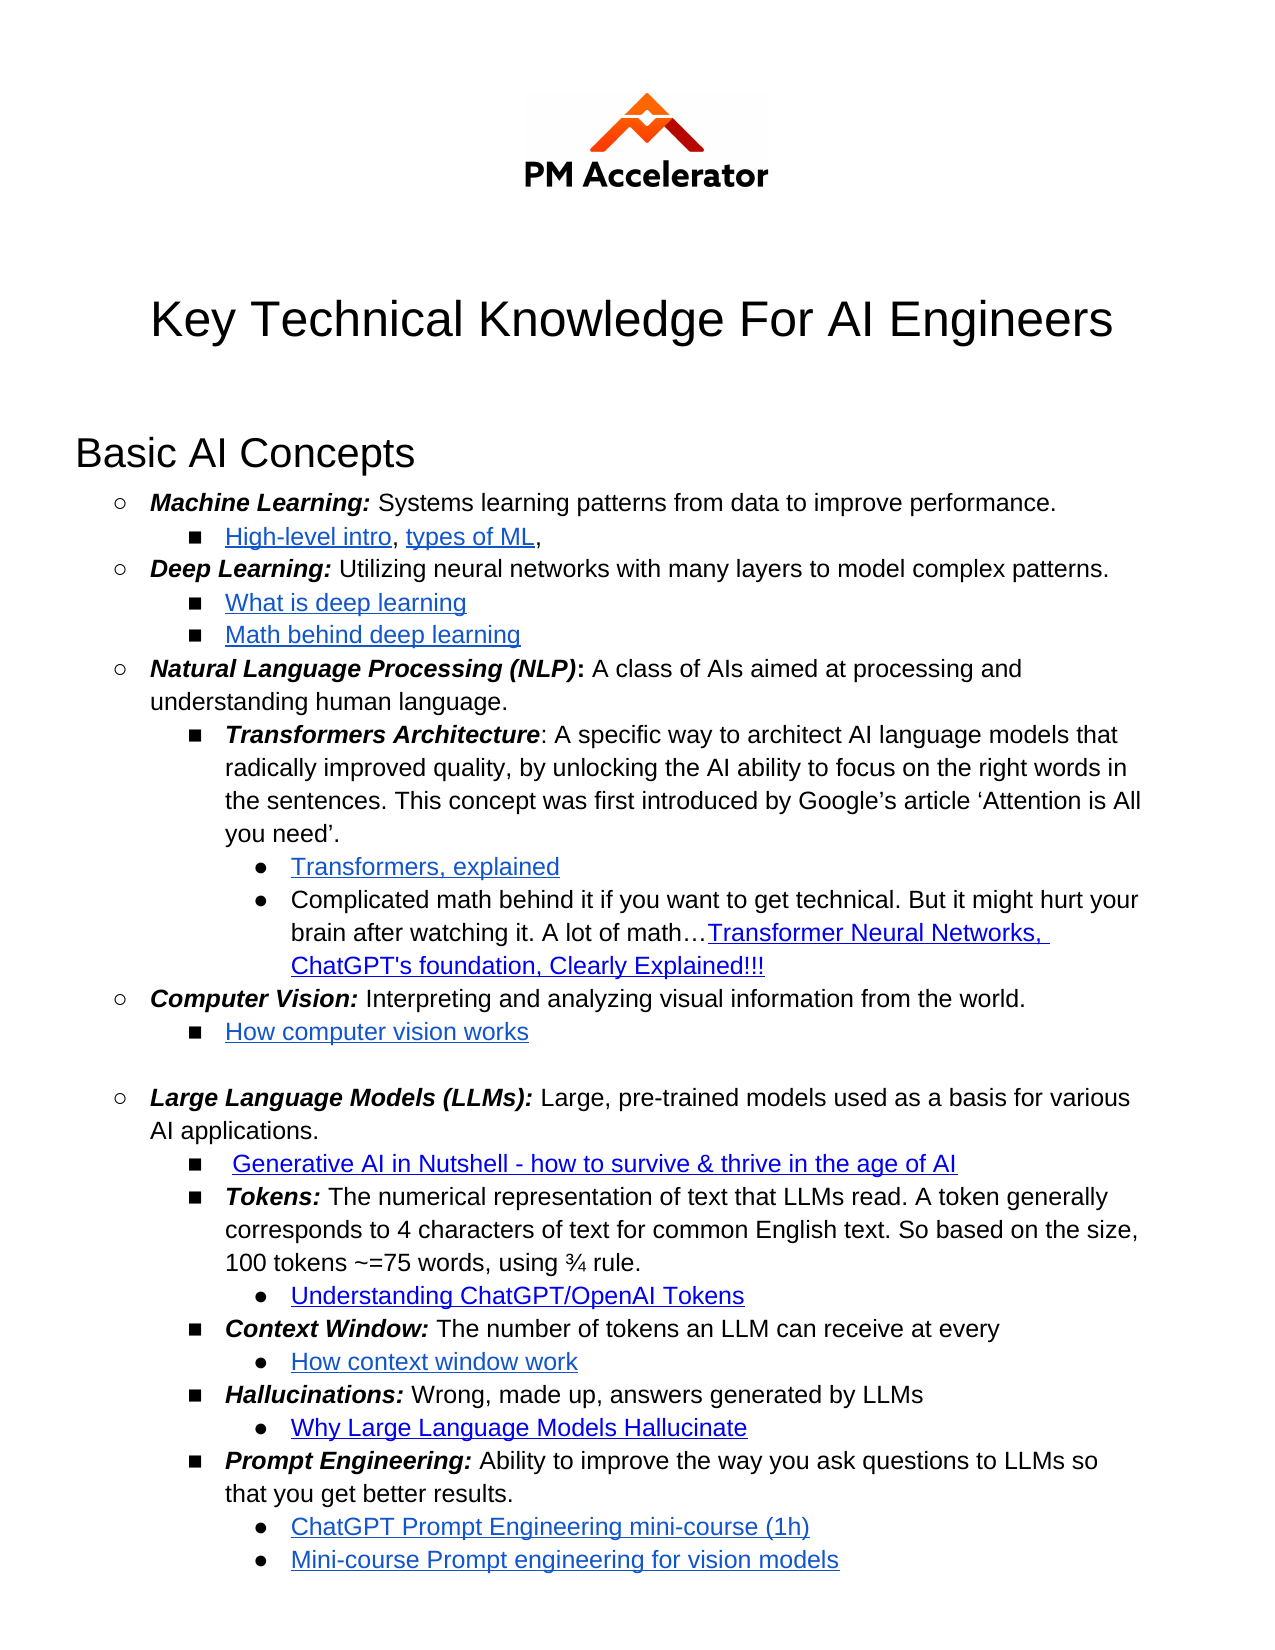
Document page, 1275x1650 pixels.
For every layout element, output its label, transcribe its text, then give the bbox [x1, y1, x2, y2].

list Why Large Language Models Hallucinate [253, 1413, 1144, 1442]
list Hallucinations: Wrong, made up, answers generated by LLMs [187, 1380, 1144, 1409]
list Large Language Models (LLMs): Large, pre-trained models used as a basis for various AI applications. [112, 1083, 1144, 1144]
list ChatGPT Prompt Engineering mini-course (1h) [253, 1512, 1144, 1541]
list Natural Language Processing (NLP): A class of AIs aimed at processing and understanding human language. [112, 653, 1144, 715]
list What is deep learning [187, 587, 1144, 616]
list Math behind deep learning [187, 621, 1144, 649]
list Tokens: The numerical representation of text that LLMs read. A token generally corresponds to 4 characters of text for common English text. So based on the size, 100 tokens ~=75 words, using ¾ rule. [187, 1182, 1144, 1277]
list Understanding ChatGPT/OpenAI Tokens [253, 1281, 1144, 1310]
subtitle Basic AI Concepts [75, 428, 1125, 476]
picture [525, 93, 769, 187]
list How computer vision works [187, 1017, 1144, 1046]
list Generative AI in Nutshell - how to survive & thrive in the age of AI [187, 1149, 1144, 1178]
list Machine Learning: Systems learning patterns from data to improve performance. [112, 488, 1144, 517]
list Deep Learning: Utilizing neural networks with many layers to model complex patterns. [112, 554, 1144, 583]
list Complicated math behind it if you want to get technical. But it might hurt your brain after watching it. A lot of math…Transformer Neural Networks, ChatGPT's foundation, Clearly Explained!!! [253, 885, 1144, 979]
list Transformers, explained [253, 852, 1144, 880]
list Mini-course Prompt engineering for vision models [253, 1545, 1144, 1574]
list Computer Vision: Interpreting and analyzing visual information from the world. [112, 984, 1144, 1012]
list High-level intro, types of ML, [187, 521, 1144, 550]
list Transformers Architecture: A specific way to architect AI language models that radically improved quality, by unlocking the AI ability to focus on the right words in the sentences. This concept was first introduced by Google’s article ‘Attention is All you need’. [187, 719, 1144, 847]
list Prompt Engineering: Ability to improve the way you ask questions to LLMs so that you get better results. [187, 1446, 1144, 1508]
list Context Window: The number of tokens an LLM can receive at every [187, 1314, 1144, 1343]
list How context window work [253, 1347, 1144, 1376]
title Key Technical Knowledge For AI Engineers [150, 289, 1125, 347]
